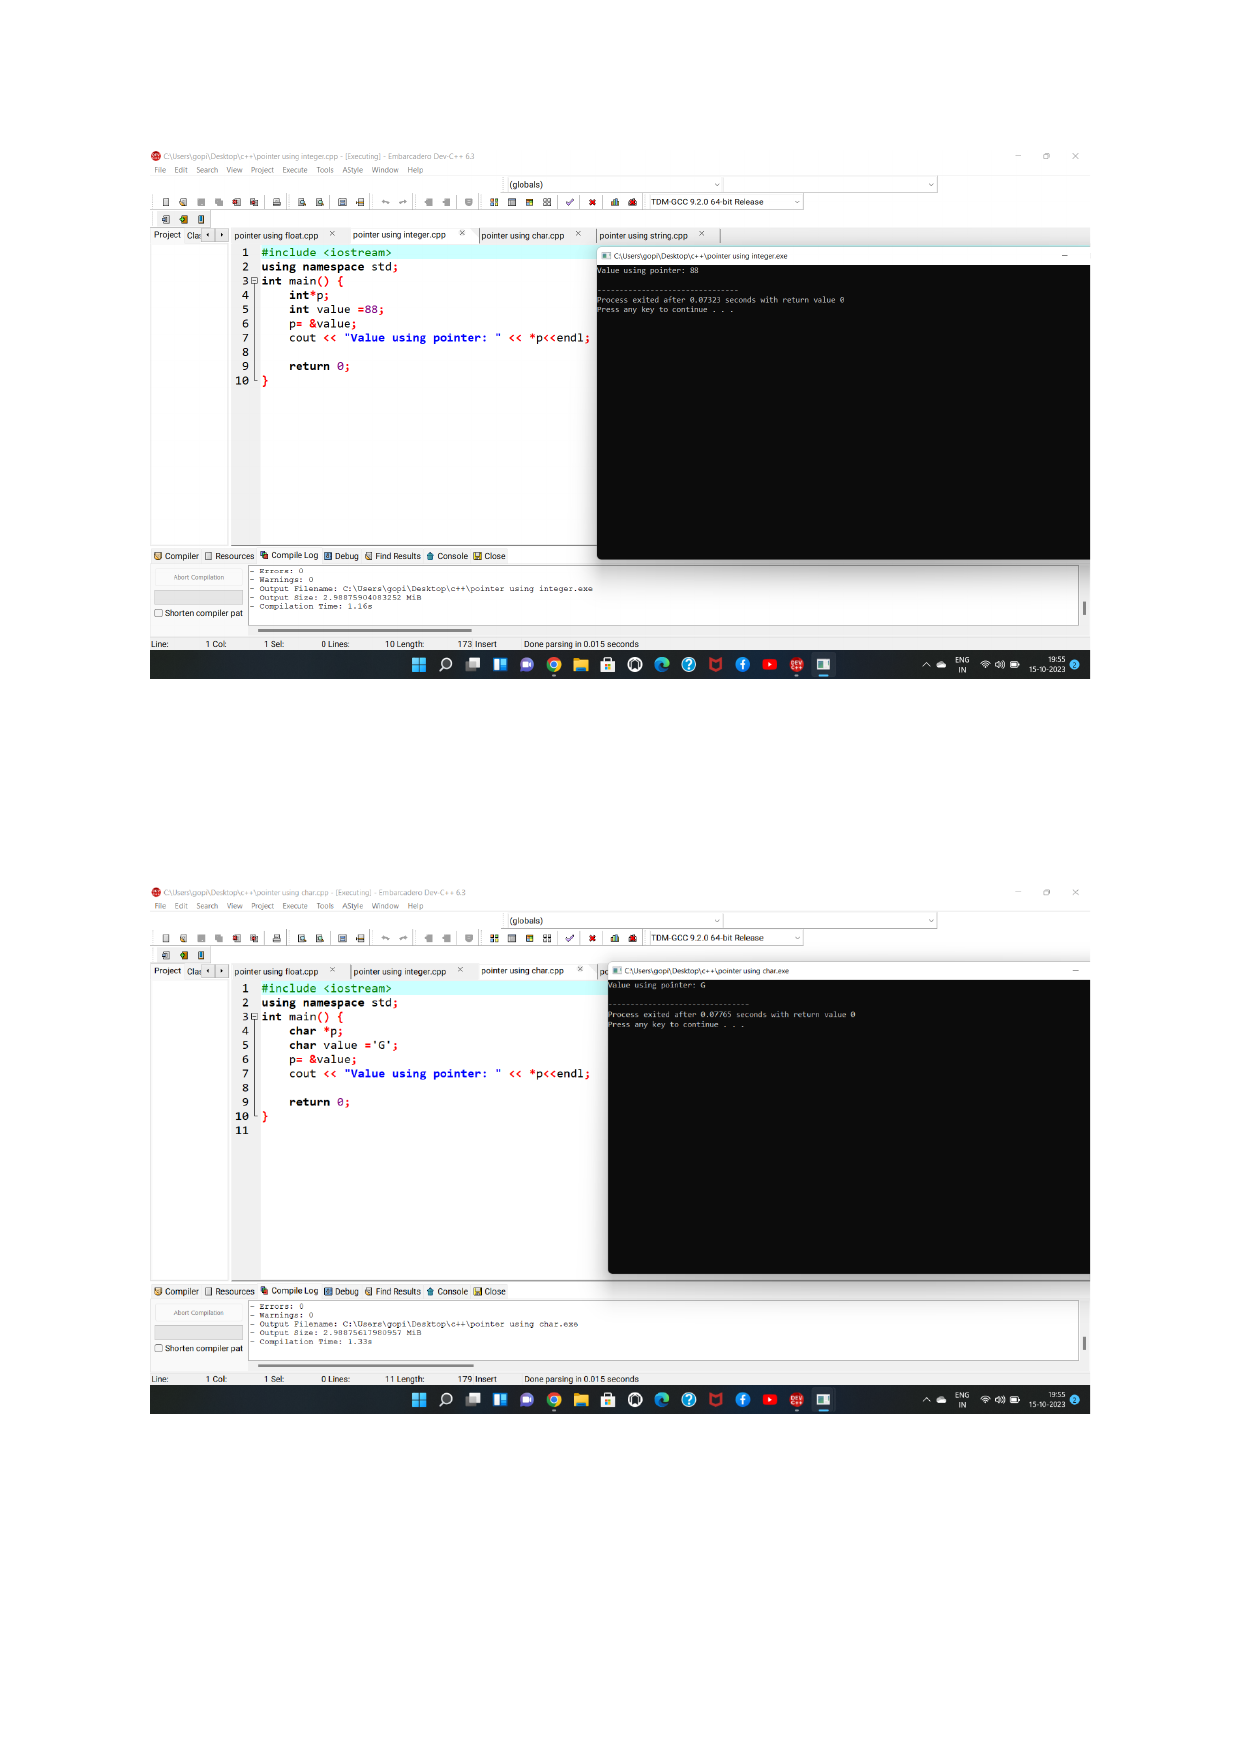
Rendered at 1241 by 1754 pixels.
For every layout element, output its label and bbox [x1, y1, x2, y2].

picture [150, 150, 1091, 679]
picture [150, 885, 1091, 1414]
